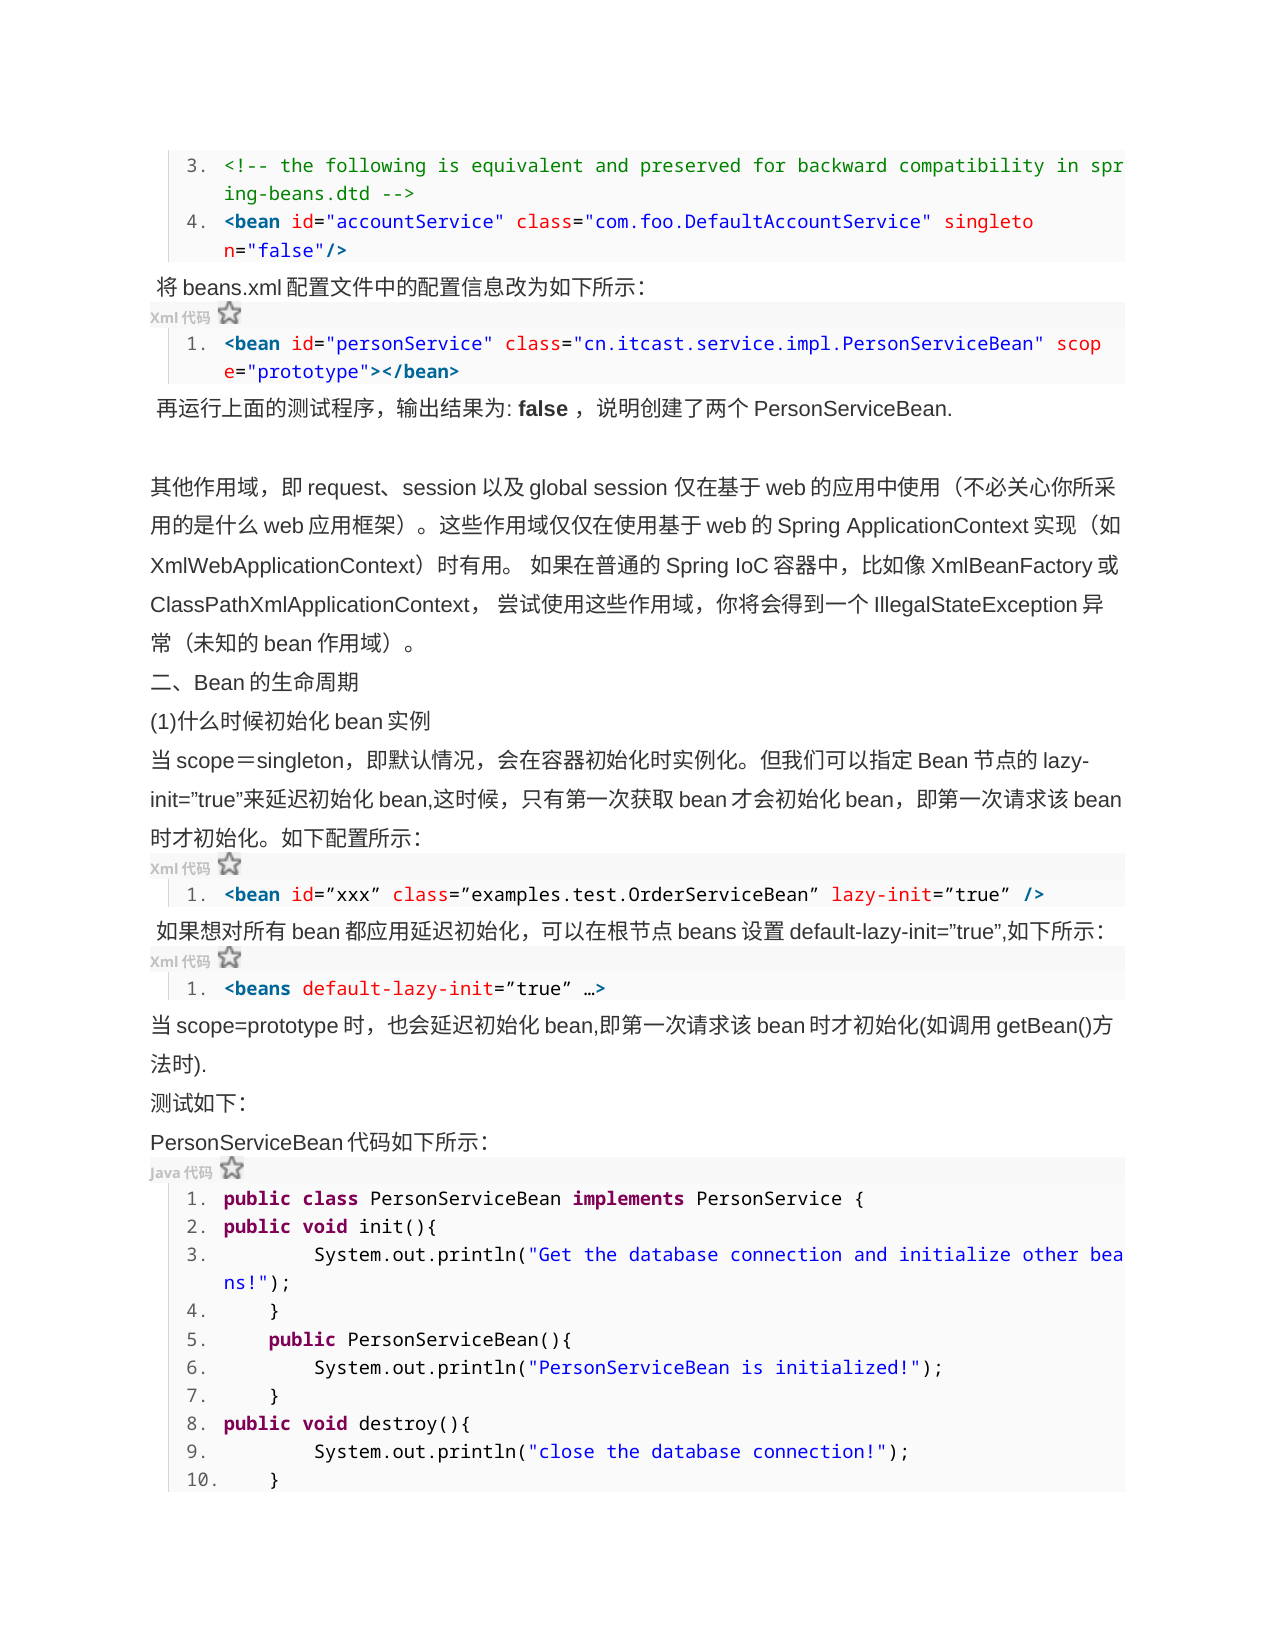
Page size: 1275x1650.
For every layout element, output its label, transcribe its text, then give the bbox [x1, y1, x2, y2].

list <bean id=”xxx” class=”examples.test.OrderServiceBean” lazy-init=”true” /> [169, 879, 1125, 907]
picture [217, 301, 242, 324]
list <beans default-lazy-init=”true” …> [169, 972, 1125, 1000]
text Xml代码 [150, 302, 1125, 328]
list public void init(){ [169, 1211, 1125, 1239]
list } [169, 1295, 1125, 1323]
text (1)什么时候初始化bean实例 [150, 696, 1125, 736]
picture [217, 946, 242, 968]
text 当scope＝singleton，即默认情况，会在容器初始化时实例化。但我们可以指定Bean节点的lazy-init=”true”来延迟初始化bean,这时候，只有第一次获取bean才会初始化bean，即第一次请求该bean时才初始化。如下配置所示： [150, 736, 1125, 853]
list public void destroy(){ [169, 1408, 1125, 1436]
text 测试如下： [150, 1078, 1125, 1117]
list <bean id="personService" class="cn.itcast.service.impl.PersonServiceBean" scope="prototype"></bean> [169, 328, 1125, 384]
list } [169, 1464, 1125, 1492]
text 当scope=prototype时，也会延迟初始化bean,即第一次请求该bean时才初始化(如调用getBean()方法时). [150, 1000, 1125, 1078]
list System.out.println("close the database connection!"); [169, 1436, 1125, 1464]
list <bean id="accountService" class="com.foo.DefaultAccountService" singleton="false"/> [169, 206, 1125, 262]
text 如果想对所有bean都应用延迟初始化，可以在根节点beans设置default-lazy-init=”true”,如下所示： [150, 907, 1125, 946]
list public class PersonServiceBean implements PersonService { [169, 1183, 1125, 1211]
text Xml代码 [150, 853, 1125, 879]
picture [217, 852, 242, 875]
text 其他作用域，即request、session以及global session 仅在基于web的应用中使用（不必关心你所采用的是什么web应用框架）。这些作用域仅仅在使用基于web的Spring ApplicationContext实现（如XmlWebApplicationContext）时有用。 如果在普通的Spring IoC容器中，比如像XmlBeanFactory或ClassPathXmlApplicationContext， 尝试使用这些作用域，你将会得到一个IllegalStateException异常（未知的bean作用域）。 [150, 462, 1125, 657]
picture [220, 1156, 244, 1179]
text 再运行上面的测试程序，输出结果为: false ，说明创建了两个PersonServiceBean. [150, 384, 1125, 423]
text Java代码 [150, 1157, 1125, 1183]
text PersonServiceBean代码如下所示： [150, 1117, 1125, 1157]
text 将beans.xml配置文件中的配置信息改为如下所示： [150, 262, 1125, 302]
list System.out.println("Get the database connection and initialize other beans!"); [169, 1239, 1125, 1295]
text Xml代码 [150, 946, 1125, 972]
list System.out.println("PersonServiceBean is initialized!"); [169, 1351, 1125, 1379]
list public PersonServiceBean(){ [169, 1323, 1125, 1351]
list <!-- the following is equivalent and preserved for backward compatibility in spring-beans.dtd --> [169, 150, 1125, 206]
list } [169, 1379, 1125, 1408]
text 二、Bean的生命周期 [150, 657, 1125, 696]
